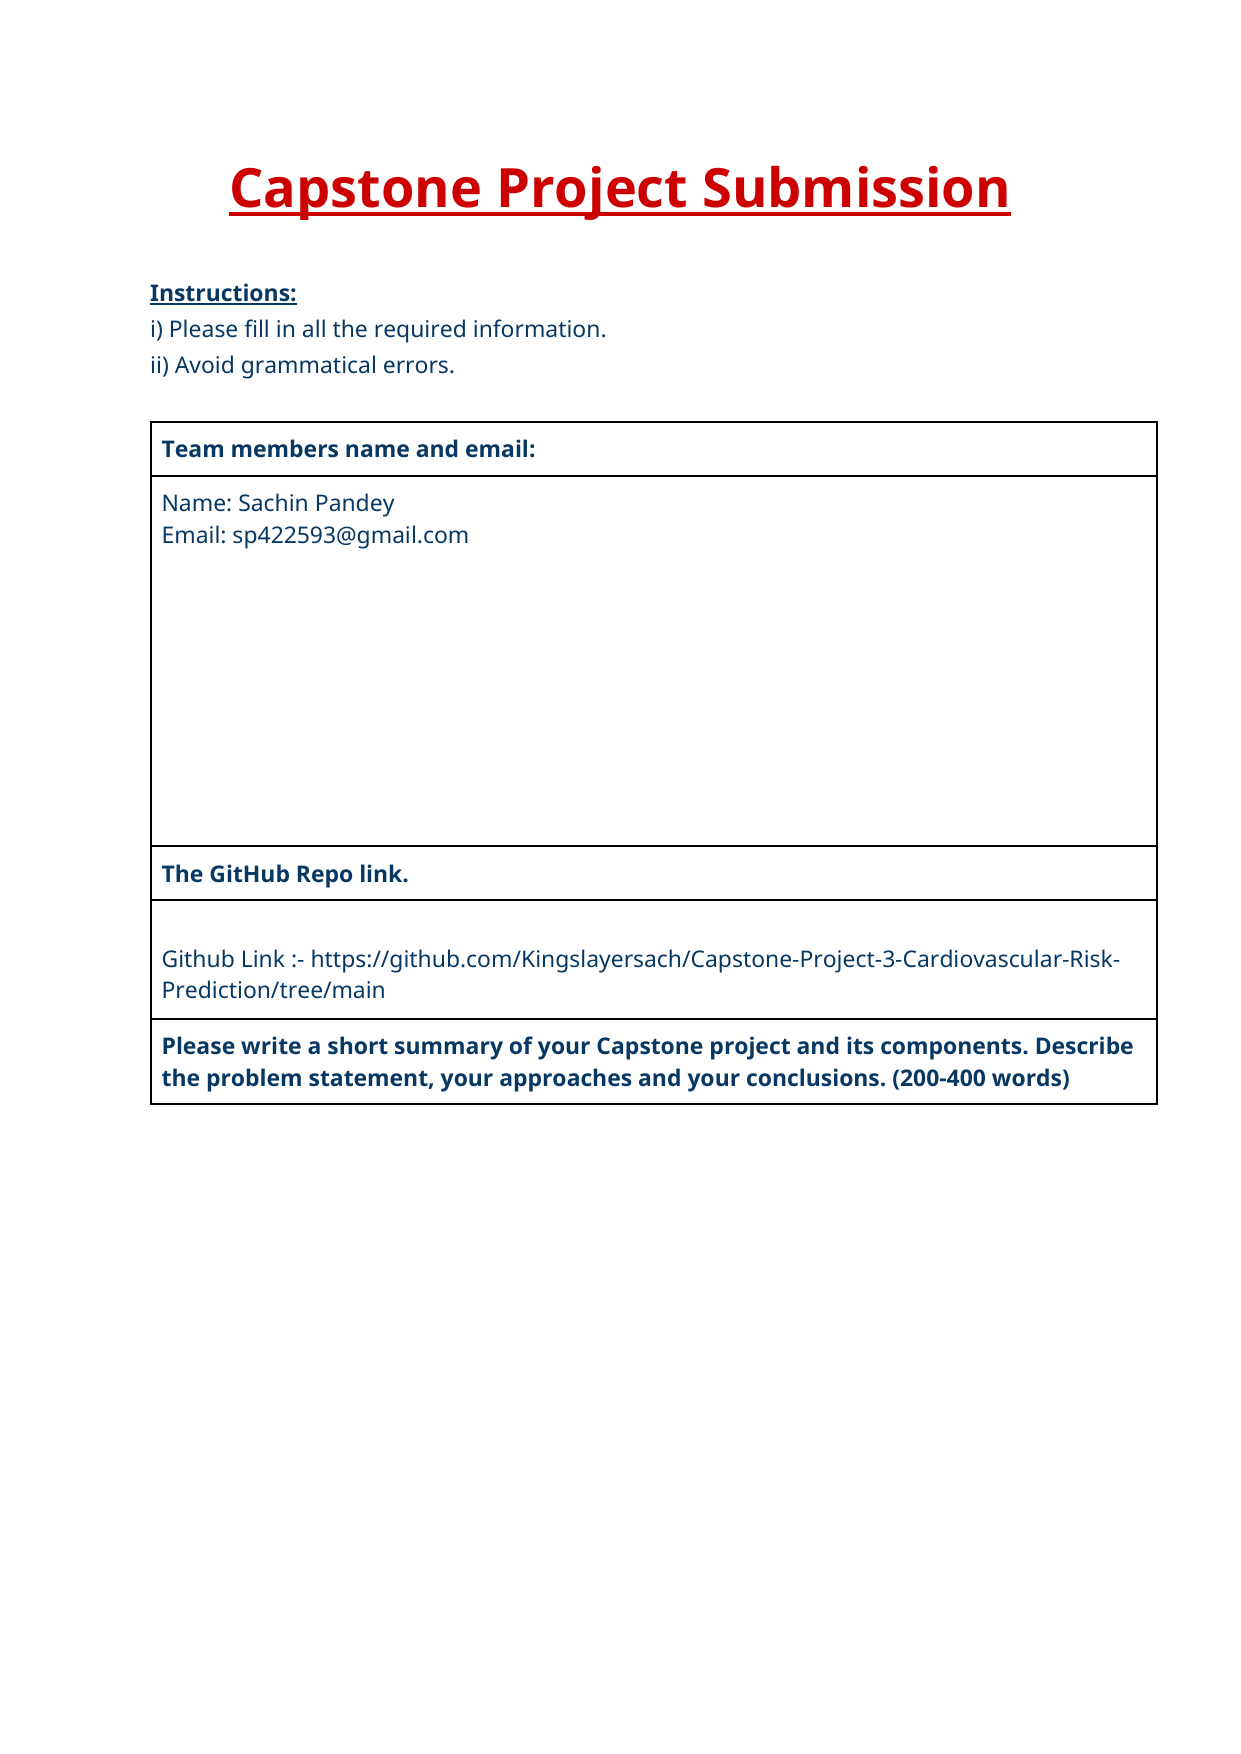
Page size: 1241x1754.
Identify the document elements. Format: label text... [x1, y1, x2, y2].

table_cell The GitHub Repo link. [152, 847, 1156, 899]
table_cell Name: Sachin Pandey Email: sp422593@gmail.com [152, 477, 1156, 845]
table_header Team members name and email: [152, 423, 1156, 475]
table_cell Github Link :- https://github.com/Kingslayersach/Capstone-Project-3-Cardiovascular-Risk-Prediction/tree/main [152, 901, 1156, 1018]
text Instructions: [150, 277, 1090, 308]
text i) Please fill in all the required information. [150, 313, 1090, 344]
text ii) Avoid grammatical errors. [150, 349, 1090, 380]
title Capstone Project Submission [150, 150, 1090, 224]
table_cell Please write a short summary of your Capstone project and its components. Describe the problem statement, your approaches and your conclusions. (200-400 words) [152, 1020, 1156, 1103]
